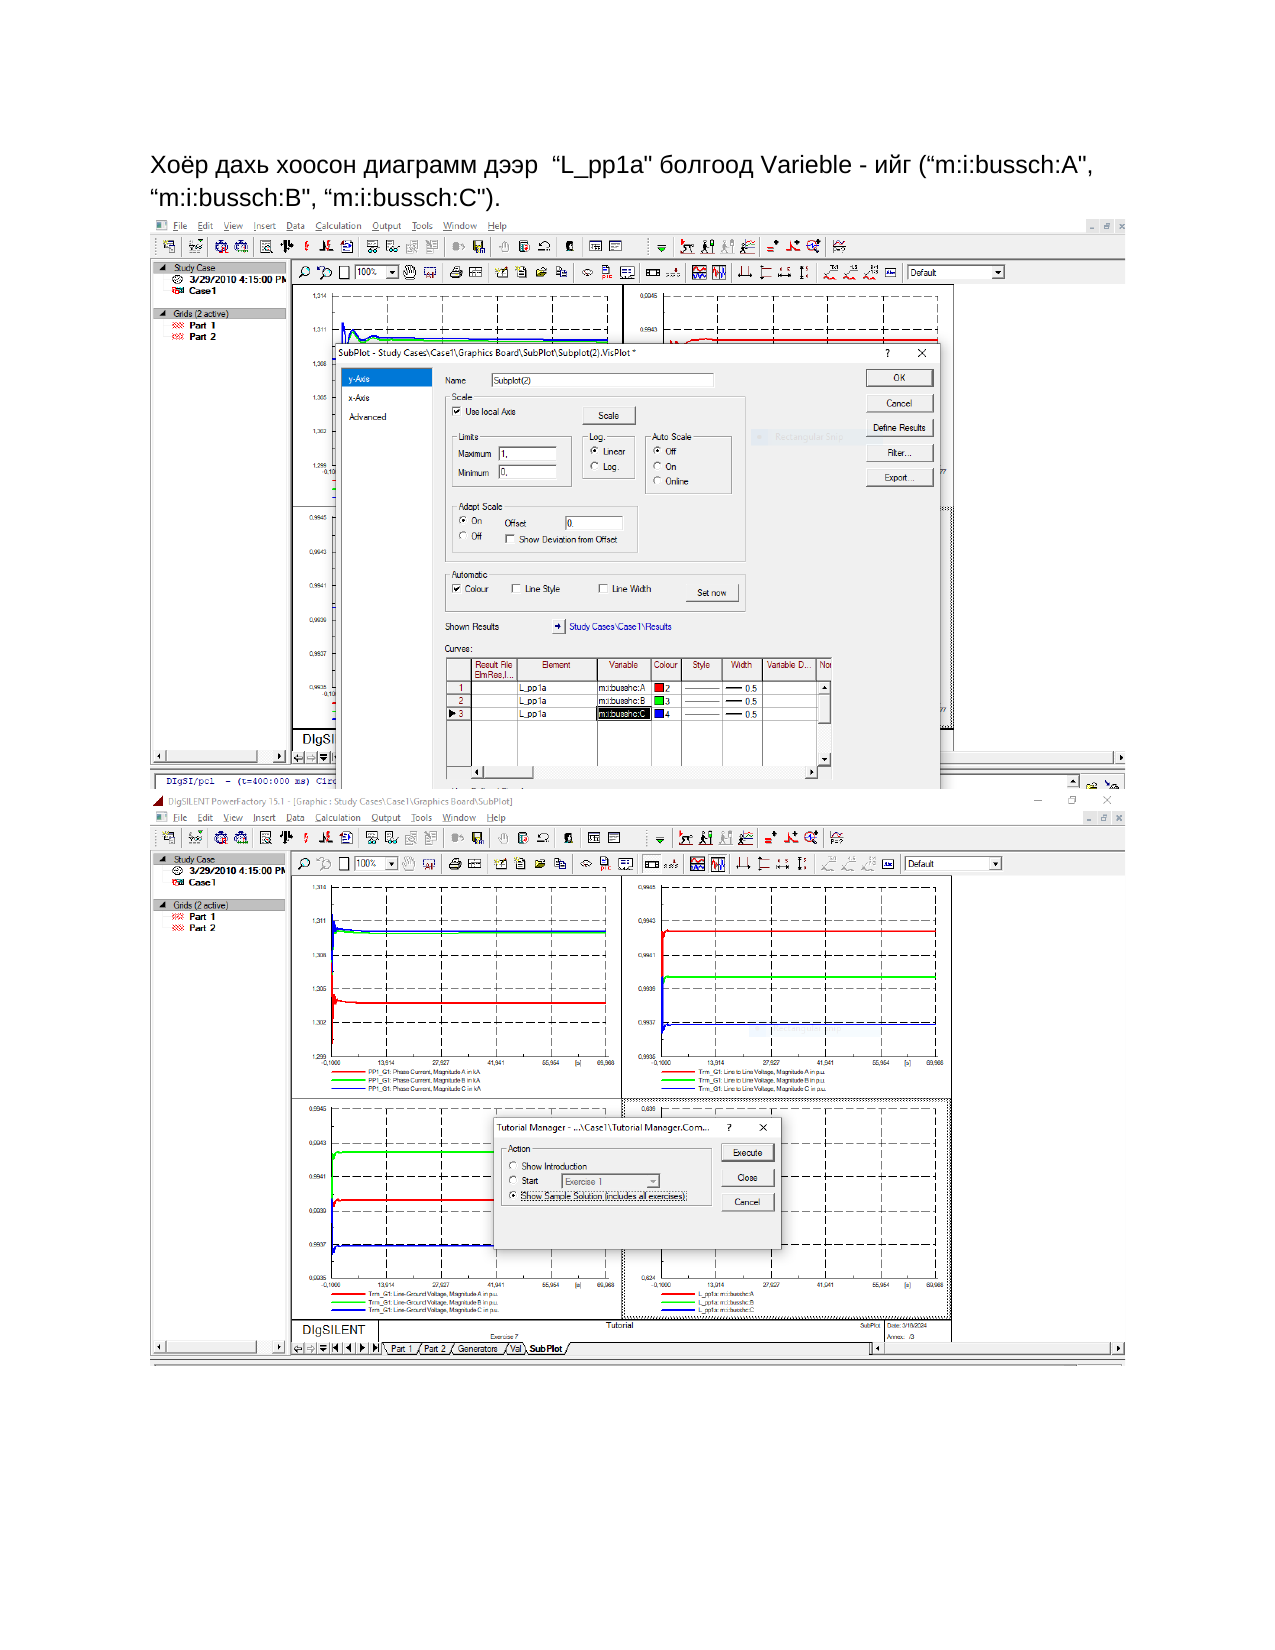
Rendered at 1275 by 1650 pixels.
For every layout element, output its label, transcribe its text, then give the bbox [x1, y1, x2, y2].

picture [150, 216, 1125, 789]
picture [150, 792, 1125, 1366]
text Хоёр дахь хоосон диаграмм дээр “L_pp1a" болгоод Varieble - ийг (“m:i:bussch:A", “m:i:bussch:B", “m:i:bussch:C"). [150, 150, 1125, 212]
